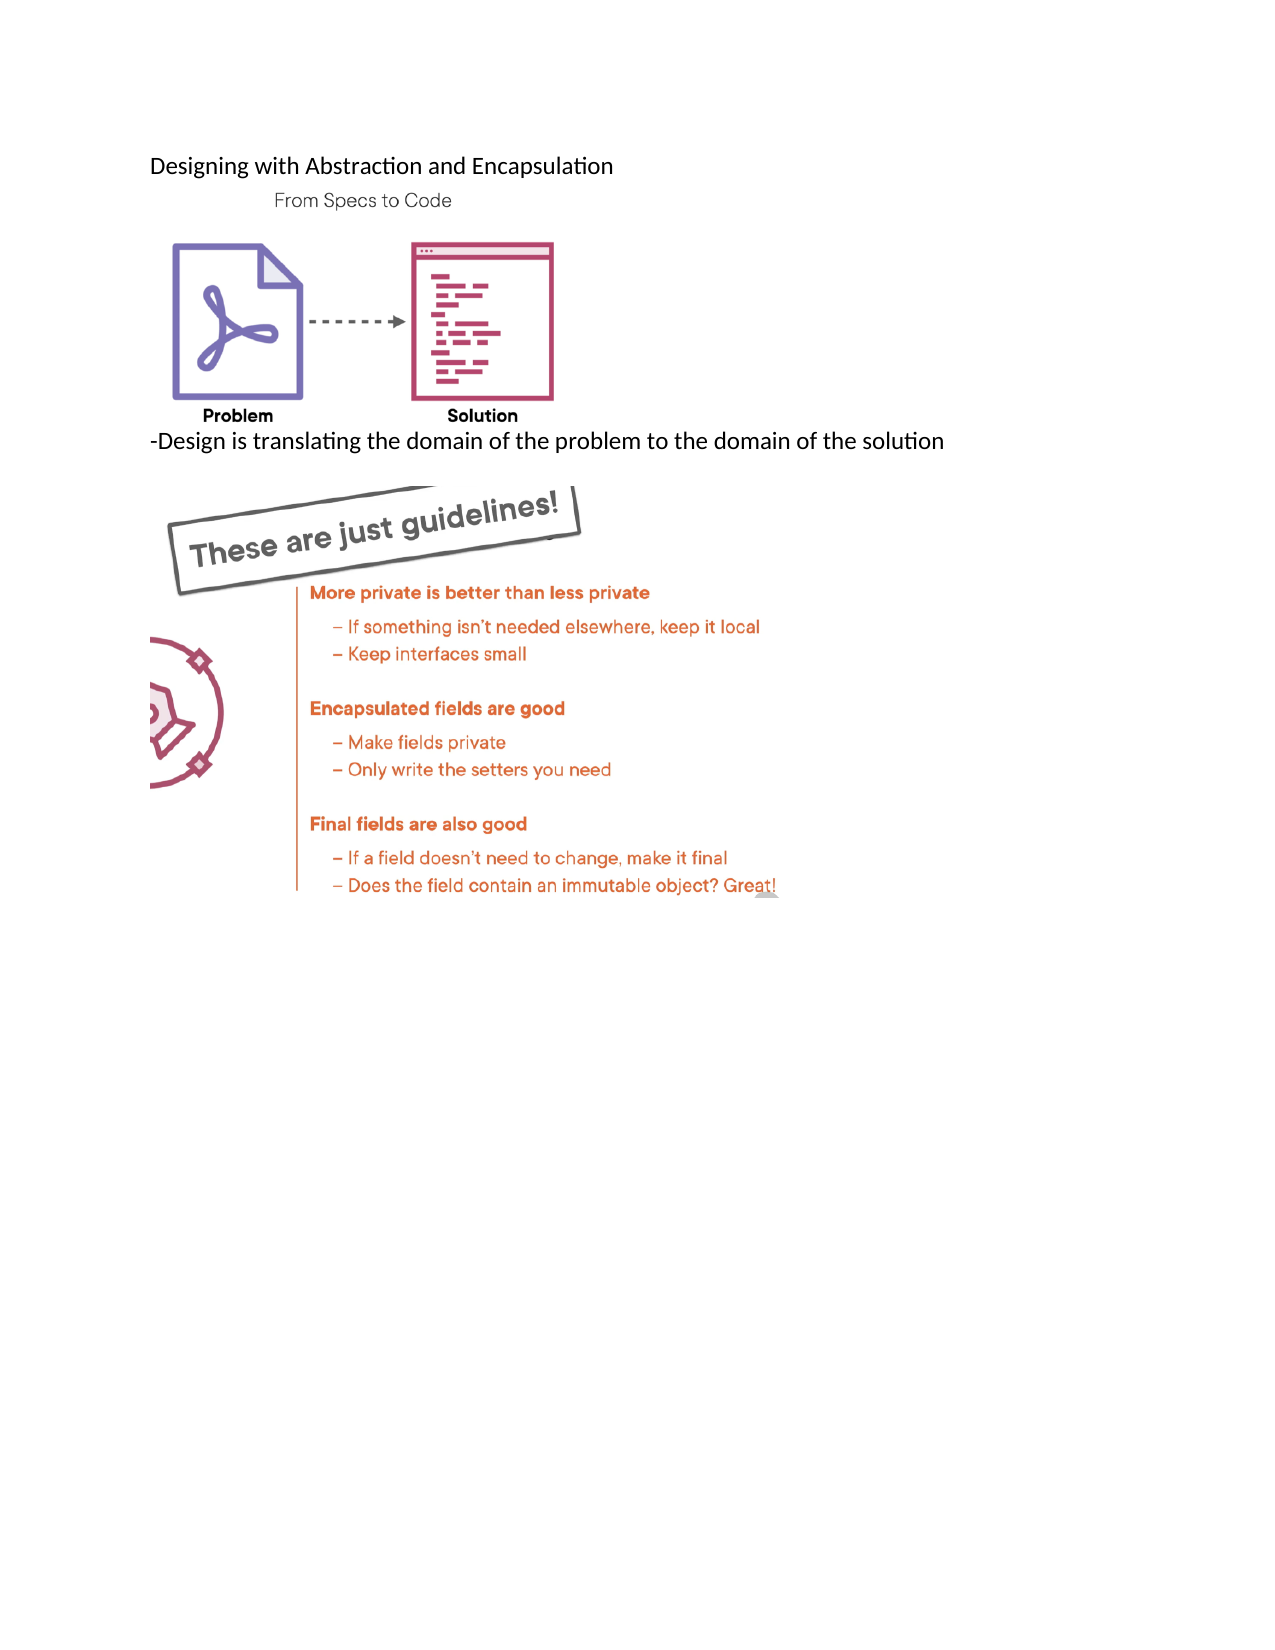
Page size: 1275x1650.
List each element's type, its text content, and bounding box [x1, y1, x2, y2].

text -Design is translating the domain of the problem to the domain of the solution [150, 425, 1125, 456]
picture [150, 180, 558, 426]
text Designing with Abstraction and Encapsulation [150, 150, 1125, 181]
picture [150, 486, 785, 898]
